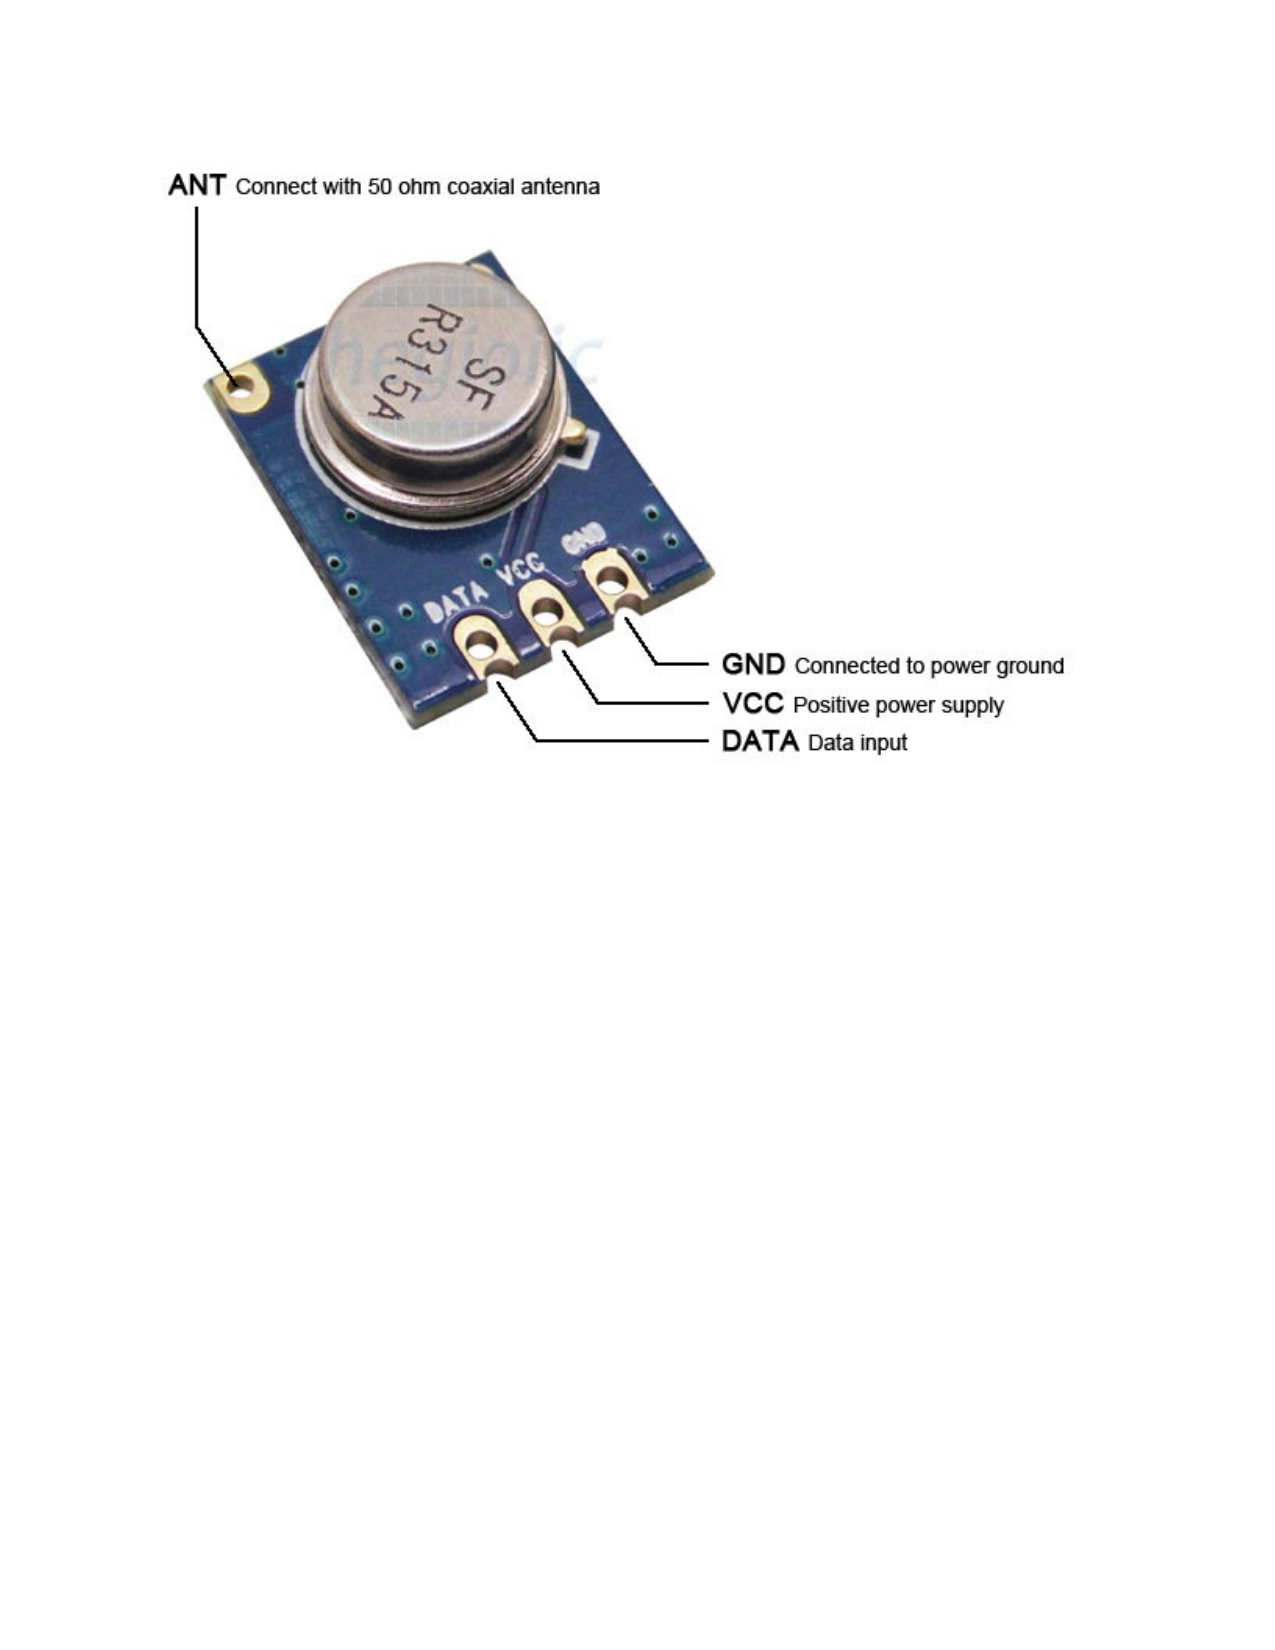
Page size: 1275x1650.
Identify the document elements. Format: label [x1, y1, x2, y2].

picture [150, 150, 1084, 774]
